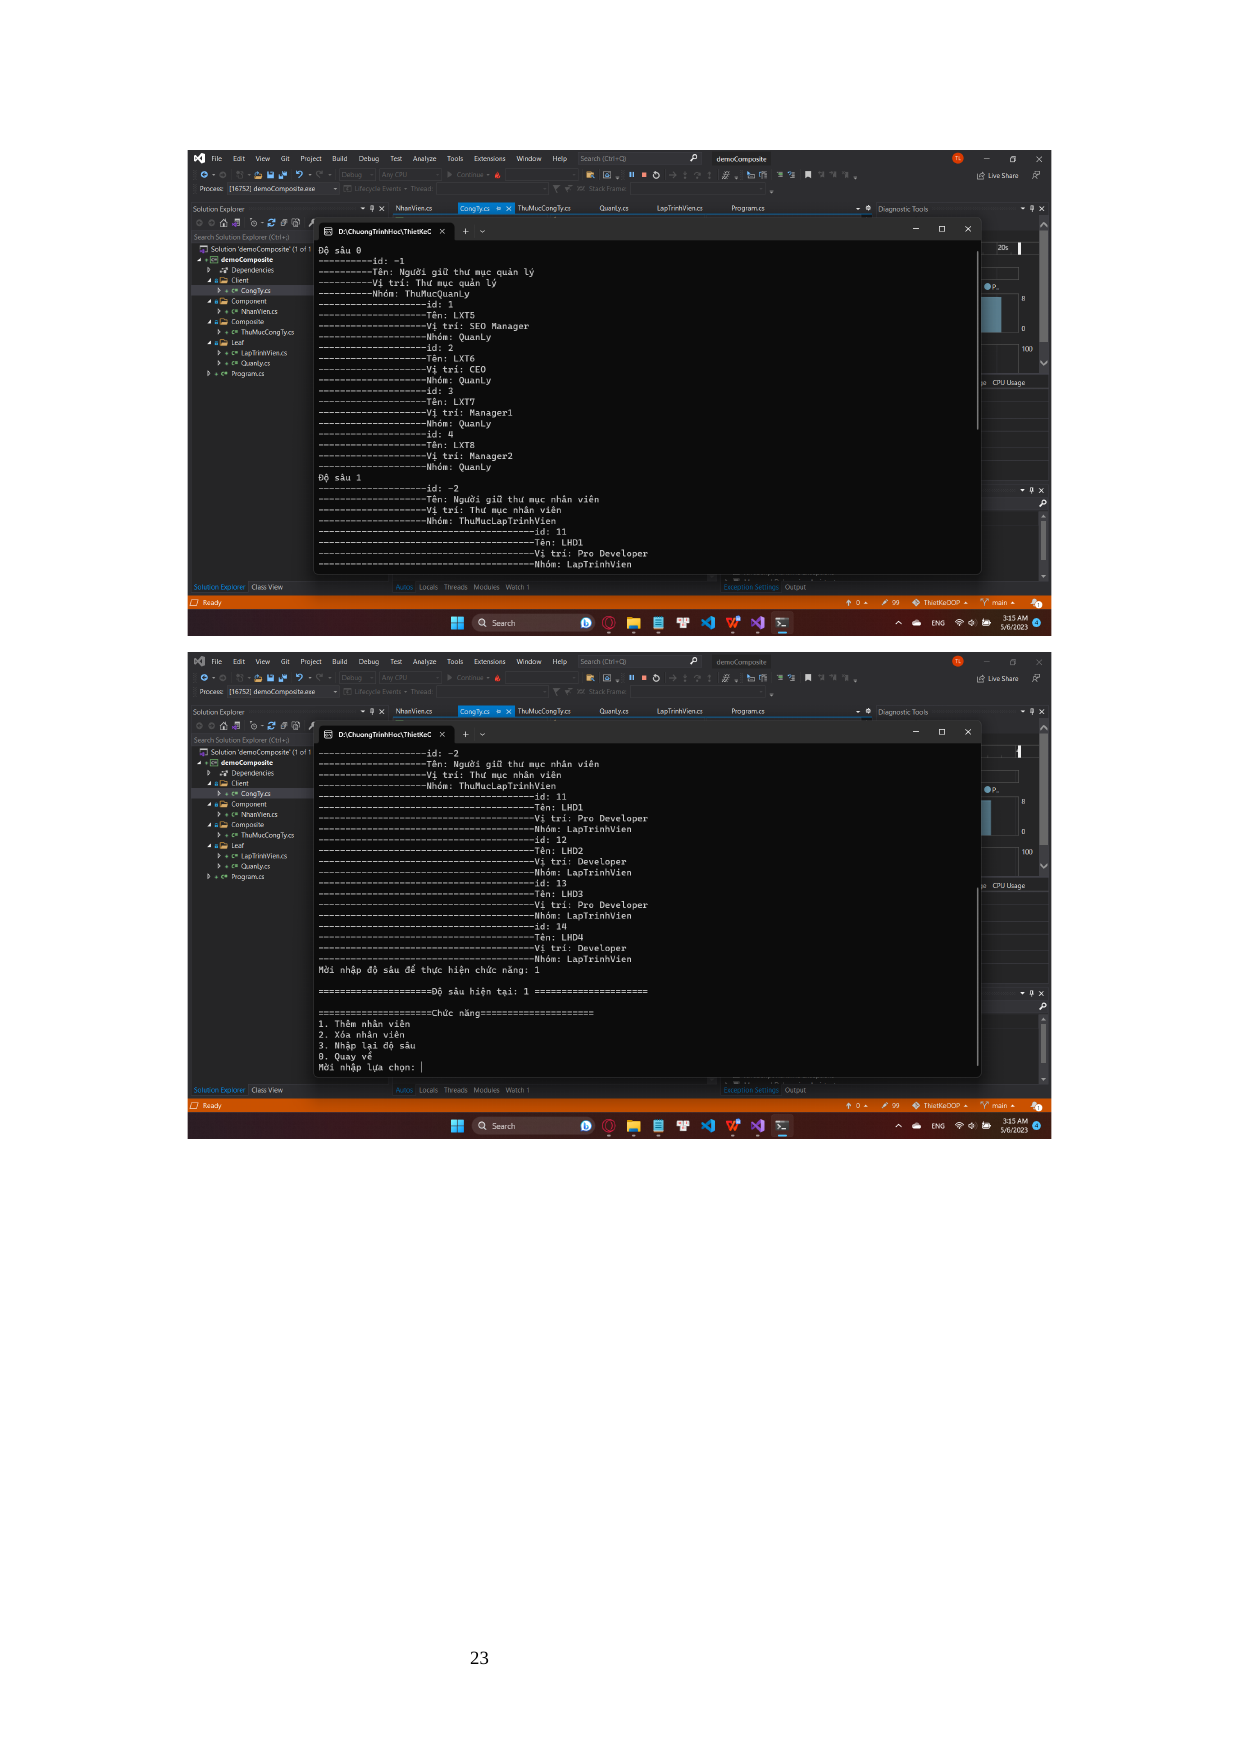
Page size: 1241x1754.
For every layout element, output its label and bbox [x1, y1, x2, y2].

picture [187, 150, 1052, 636]
picture [187, 652, 1052, 1139]
